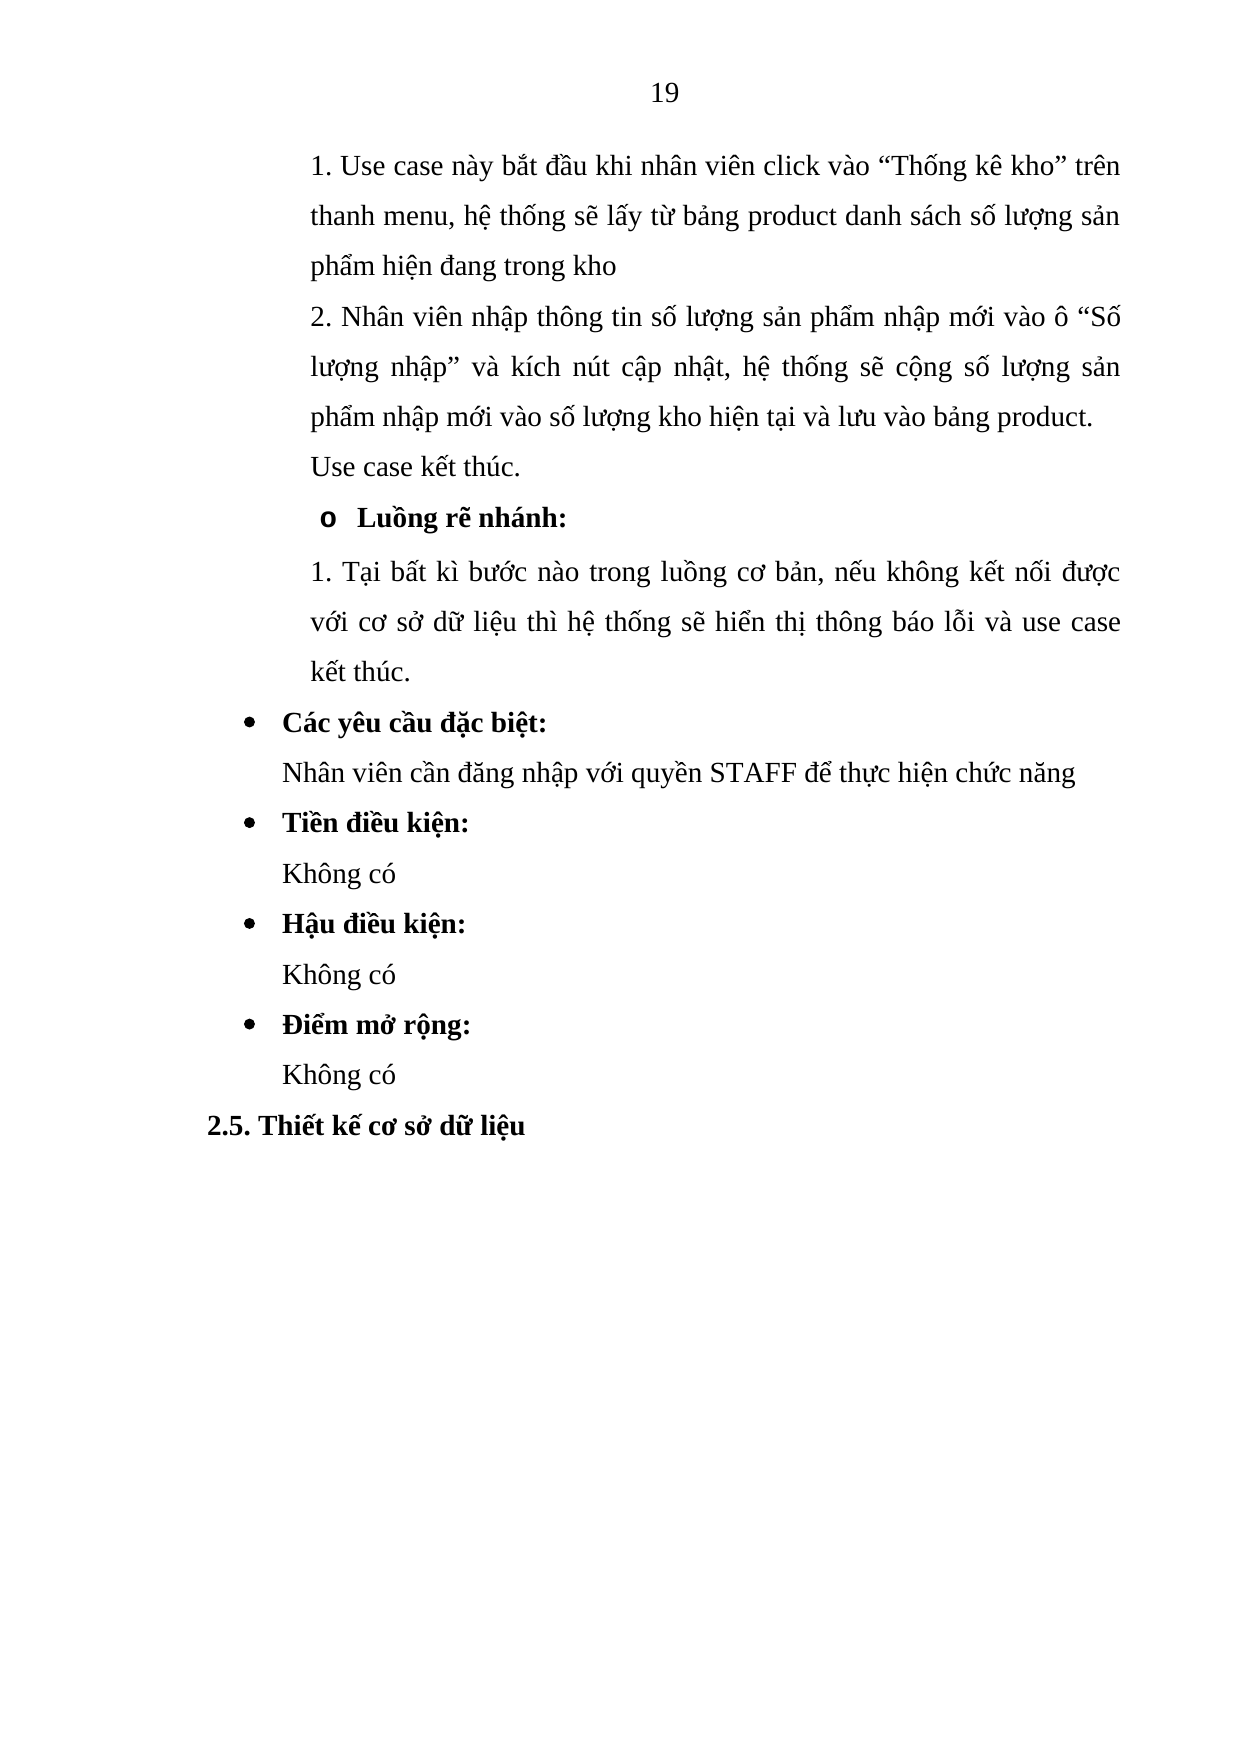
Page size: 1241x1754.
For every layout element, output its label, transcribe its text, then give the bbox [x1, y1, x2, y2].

list Hậu điều kiện: [244, 906, 1122, 940]
text 1. Use case này bắt đầu khi nhân viên click vào “Thống kê kho” trên thanh menu, hệ thống sẽ lấy từ bảng product danh sách số lượng sản phẩm hiện đang trong kho [310, 148, 1122, 282]
text 2. Nhân viên nhập thông tin số lượng sản phẩm nhập mới vào ô “Số lượng nhập” và kích nút cập nhật, hệ thống sẽ cộng số lượng sản phẩm nhập mới vào số lượng kho hiện tại và lưu vào bảng product. [310, 299, 1122, 433]
list Các yêu cầu đặc biệt: [244, 705, 1122, 738]
list Điểm mở rộng: [244, 1007, 1122, 1041]
text Use case kết thúc. [273, 449, 1122, 483]
text Không có [282, 856, 1122, 889]
text Không có [282, 1057, 1122, 1091]
text Không có [282, 957, 1122, 990]
list Luồng rẽ nhánh: [319, 500, 1122, 536]
text Nhân viên cần đăng nhập với quyền STAFF để thực hiện chức năng [282, 755, 1122, 789]
list Tiền điều kiện: [244, 806, 1122, 839]
text 1. Tại bất kì bước nào trong luồng cơ bản, nếu không kết nối được với cơ sở dữ liệu thì hệ thống sẽ hiển thị thông báo lỗi và use case kết thúc. [310, 554, 1122, 688]
subtitle Thiết kế cơ sở dữ liệu [207, 1108, 1122, 1141]
